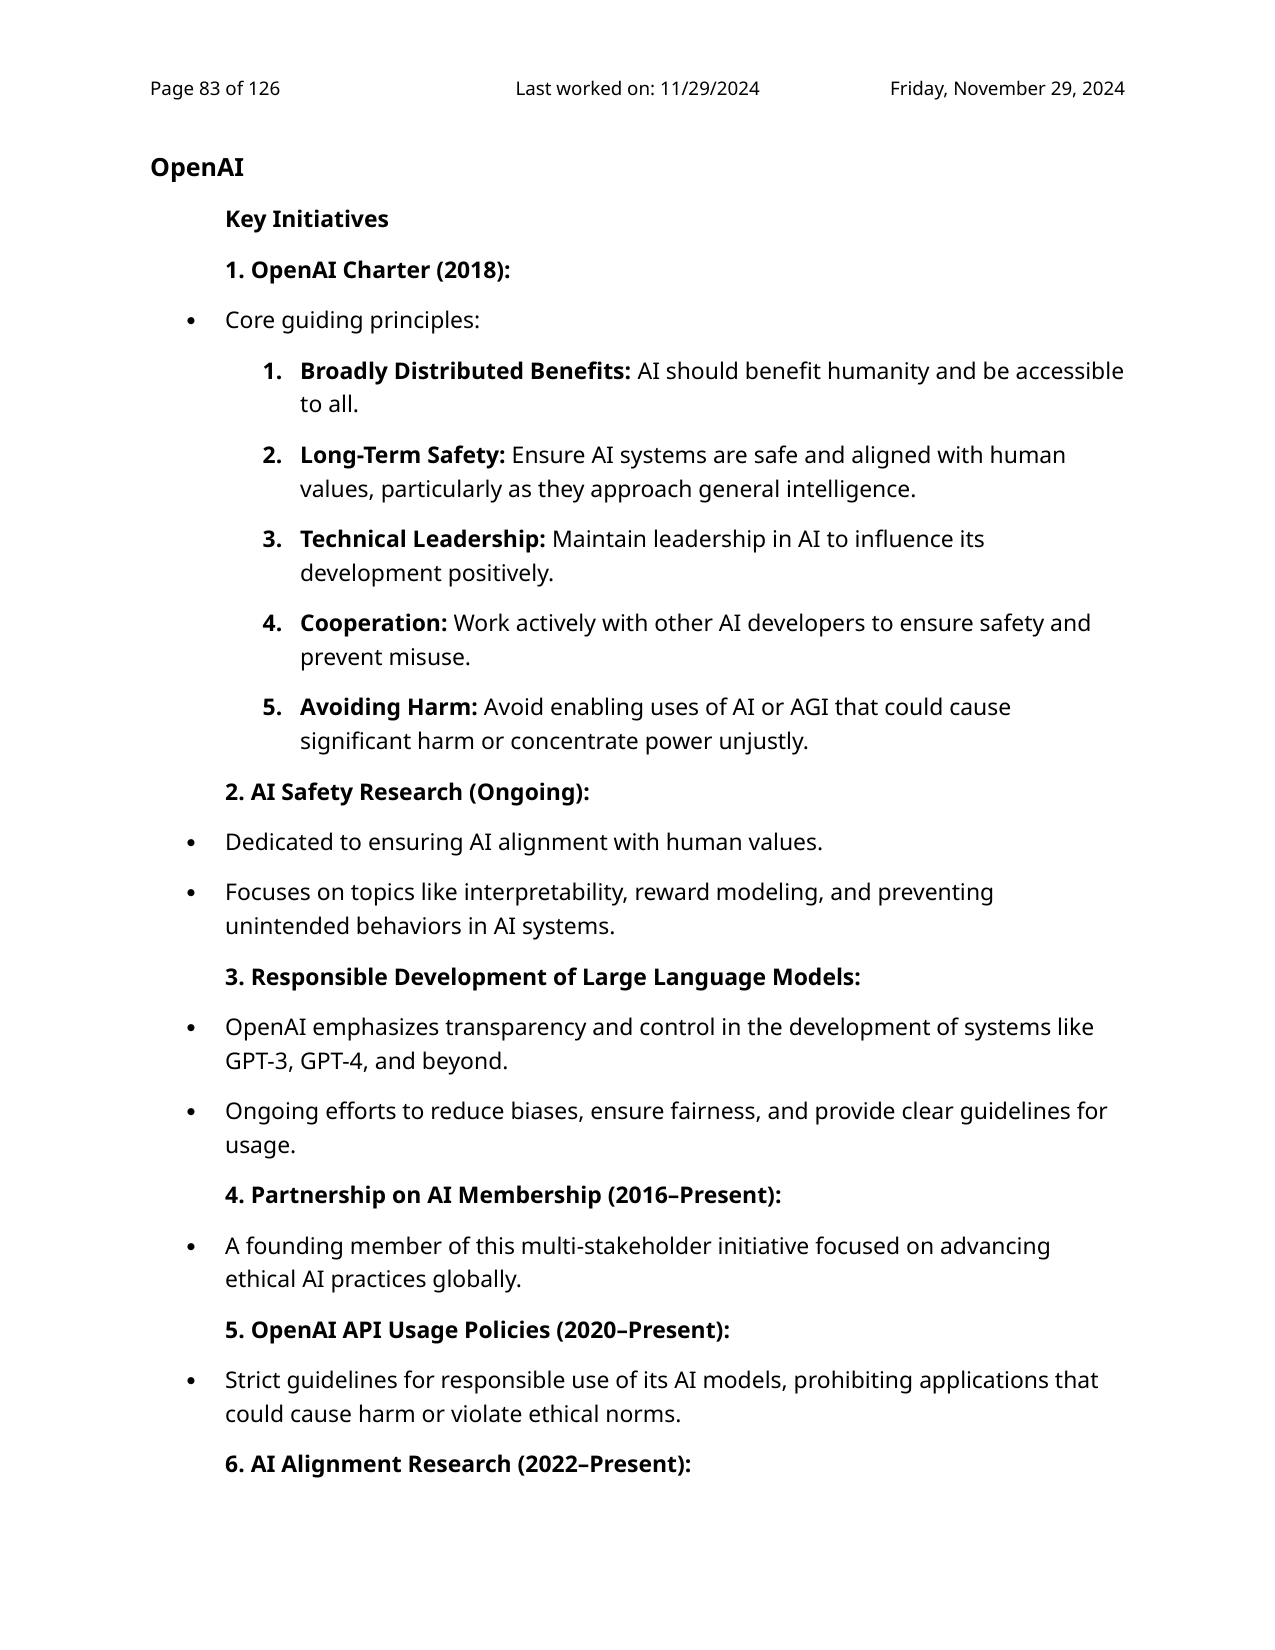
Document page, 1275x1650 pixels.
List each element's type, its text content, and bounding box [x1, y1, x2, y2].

text 5. OpenAI API Usage Policies (2020–Present): [150, 1314, 1125, 1345]
list Cooperation: Work actively with other AI developers to ensure safety and prevent misuse. [262, 607, 1125, 672]
list OpenAI emphasizes transparency and control in the development of systems like GPT-3, GPT-4, and beyond. [187, 1011, 1125, 1076]
text 3. Responsible Development of Large Language Models: [150, 961, 1125, 992]
list Long-Term Safety: Ensure AI systems are safe and aligned with human values, particularly as they approach general intelligence. [262, 439, 1125, 504]
text Key Initiatives [150, 203, 1125, 235]
text 6. AI Alignment Research (2022–Present): [150, 1448, 1125, 1480]
subtitle OpenAI [150, 150, 1125, 184]
list Strict guidelines for responsible use of its AI models, prohibiting applications that could cause harm or violate ethical norms. [187, 1364, 1125, 1429]
list Technical Leadership: Maintain leadership in AI to influence its development positively. [262, 523, 1125, 588]
list Core guiding principles: [187, 304, 1125, 336]
list A founding member of this multi-stakeholder initiative focused on advancing ethical AI practices globally. [187, 1230, 1125, 1295]
text 4. Partnership on AI Membership (2016–Present): [150, 1179, 1125, 1211]
list Broadly Distributed Benefits: AI should benefit humanity and be accessible to all. [262, 355, 1125, 420]
text 1. OpenAI Charter (2018): [150, 254, 1125, 285]
list Dedicated to ensuring AI alignment with human values. [187, 826, 1125, 857]
list Avoiding Harm: Avoid enabling uses of AI or AGI that could cause significant harm or concentrate power unjustly. [262, 691, 1125, 756]
text 2. AI Safety Research (Ongoing): [150, 776, 1125, 807]
list Ongoing efforts to reduce biases, ensure fairness, and provide clear guidelines for usage. [187, 1095, 1125, 1160]
list Focuses on topics like interpretability, reward modeling, and preventing unintended behaviors in AI systems. [187, 876, 1125, 941]
